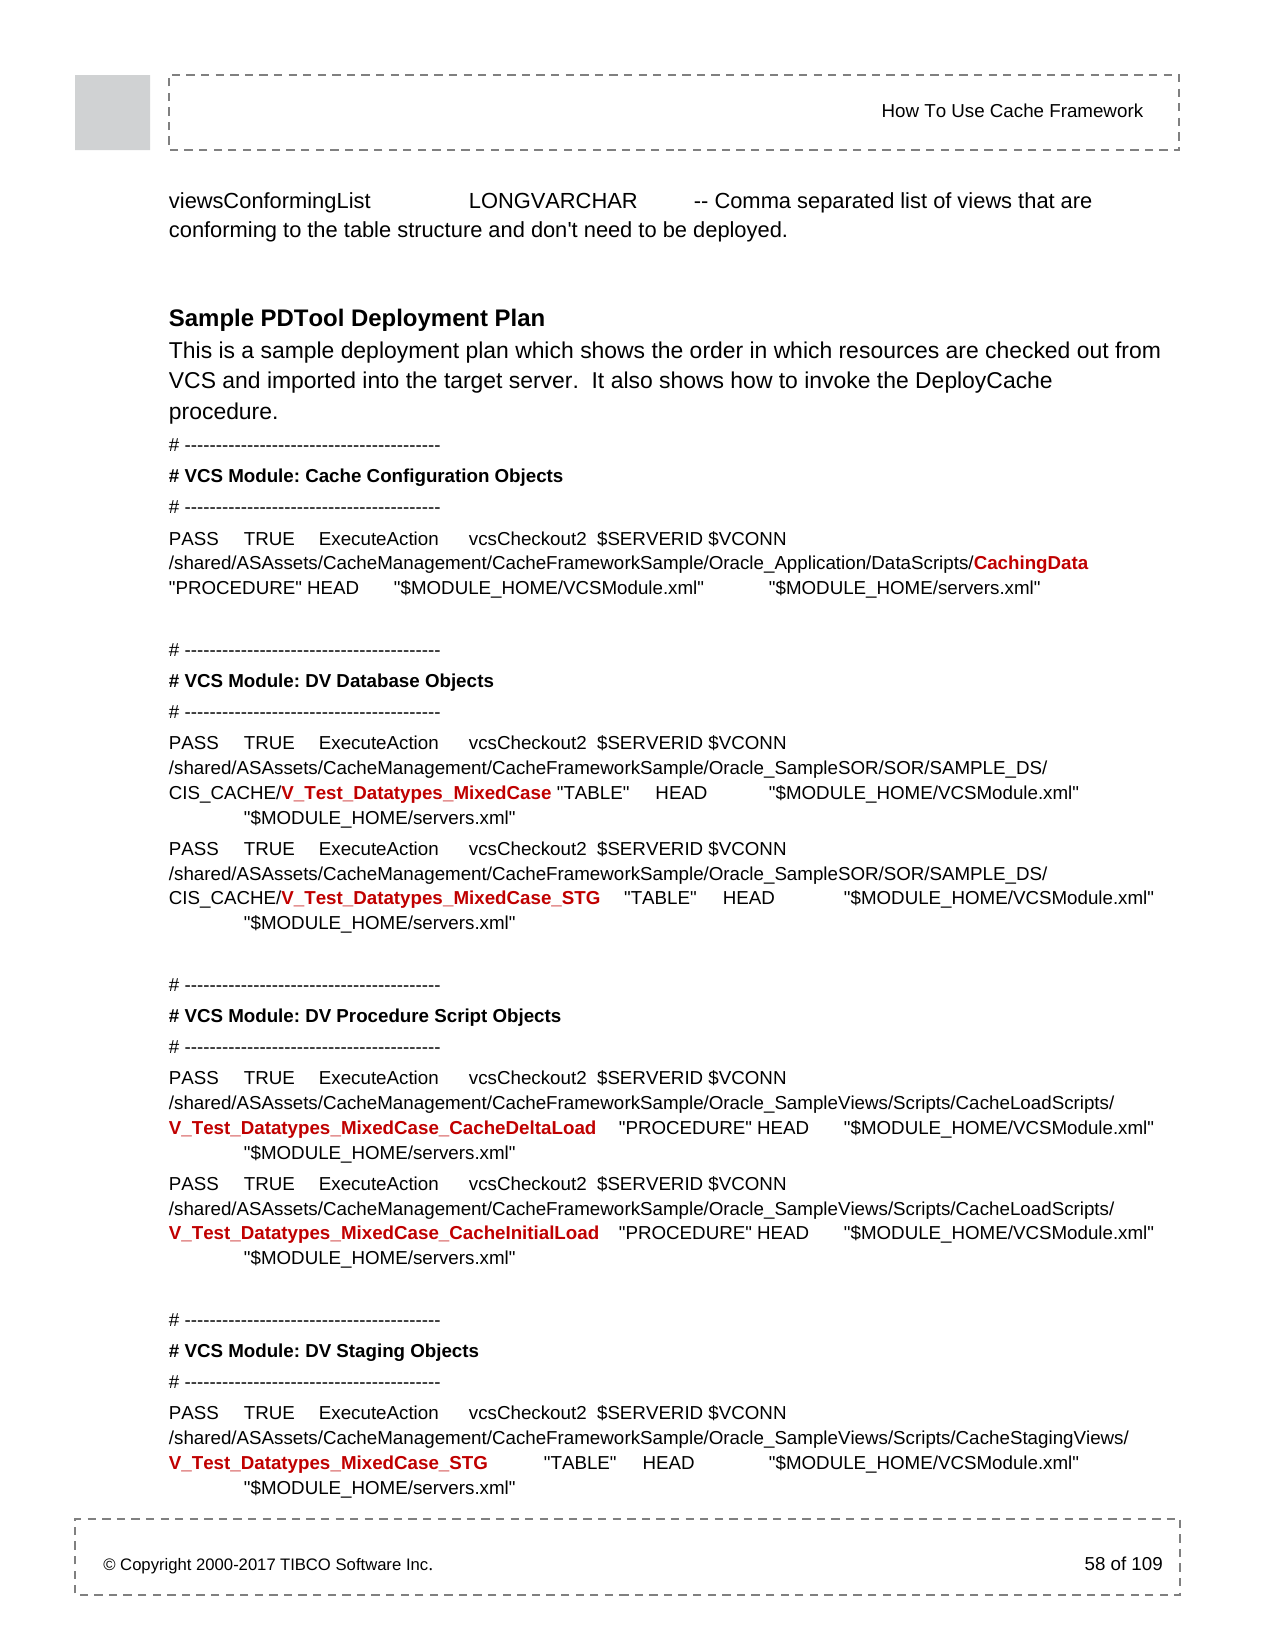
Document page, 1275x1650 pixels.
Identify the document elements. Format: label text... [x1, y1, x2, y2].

text PASS TRUE ExecuteAction vcsCheckout2 $SERVERID $VCONN /shared/ASAssets/CacheManagement/CacheFrameworkSample/Oracle_SampleViews/Scripts/CacheLoadScripts/V_Test_Datatypes_MixedCase_CacheDeltaLoad "PROCEDURE" HEAD "$MODULE_HOME/VCSModule.xml" "$MODULE_HOME/servers.xml" [169, 1067, 1162, 1163]
text # ----------------------------------------- [169, 974, 1162, 996]
text PASS TRUE ExecuteAction vcsCheckout2 $SERVERID $VCONN /shared/ASAssets/CacheManagement/CacheFrameworkSample/Oracle_SampleViews/Scripts/CacheLoadScripts/V_Test_Datatypes_MixedCase_CacheInitialLoad "PROCEDURE" HEAD "$MODULE_HOME/VCSModule.xml" "$MODULE_HOME/servers.xml" [169, 1172, 1162, 1268]
text PASS TRUE ExecuteAction vcsCheckout2 $SERVERID $VCONN /shared/ASAssets/CacheManagement/CacheFrameworkSample/Oracle_SampleSOR/SOR/SAMPLE_DS/CIS_CACHE/V_Test_Datatypes_MixedCase "TABLE" HEAD "$MODULE_HOME/VCSModule.xml" "$MODULE_HOME/servers.xml" [169, 732, 1162, 828]
text # VCS Module: Cache Configuration Objects [169, 465, 1162, 487]
text # VCS Module: DV Database Objects [169, 670, 1162, 692]
text PASS TRUE ExecuteAction vcsCheckout2 $SERVERID $VCONN /shared/ASAssets/CacheManagement/CacheFrameworkSample/Oracle_Application/DataScripts/CachingData "PROCEDURE" HEAD "$MODULE_HOME/VCSModule.xml" "$MODULE_HOME/servers.xml" [169, 527, 1162, 598]
text # ----------------------------------------- [169, 1309, 1162, 1331]
text viewsConformingList LONGVARCHAR -- Comma separated list of views that are conforming to the table structure and don't need to be deployed. [169, 187, 1162, 242]
text # ----------------------------------------- [169, 1036, 1162, 1058]
text # ----------------------------------------- [169, 496, 1162, 518]
text # ----------------------------------------- [169, 434, 1162, 456]
text # ----------------------------------------- [169, 639, 1162, 661]
text This is a sample deployment plan which shows the order in which resources are checked out from VCS and imported into the target server. It also shows how to invoke the DeployCache procedure. [169, 337, 1162, 424]
text # ----------------------------------------- [169, 701, 1162, 723]
subtitle Sample PDTool Deployment Plan [169, 303, 1162, 331]
text # ----------------------------------------- [169, 1371, 1162, 1393]
text # VCS Module: DV Procedure Script Objects [169, 1005, 1162, 1027]
text PASS TRUE ExecuteAction vcsCheckout2 $SERVERID $VCONN /shared/ASAssets/CacheManagement/CacheFrameworkSample/Oracle_SampleSOR/SOR/SAMPLE_DS/CIS_CACHE/V_Test_Datatypes_MixedCase_STG "TABLE" HEAD "$MODULE_HOME/VCSModule.xml" "$MODULE_HOME/servers.xml" [169, 837, 1162, 933]
text # VCS Module: DV Staging Objects [169, 1340, 1162, 1362]
